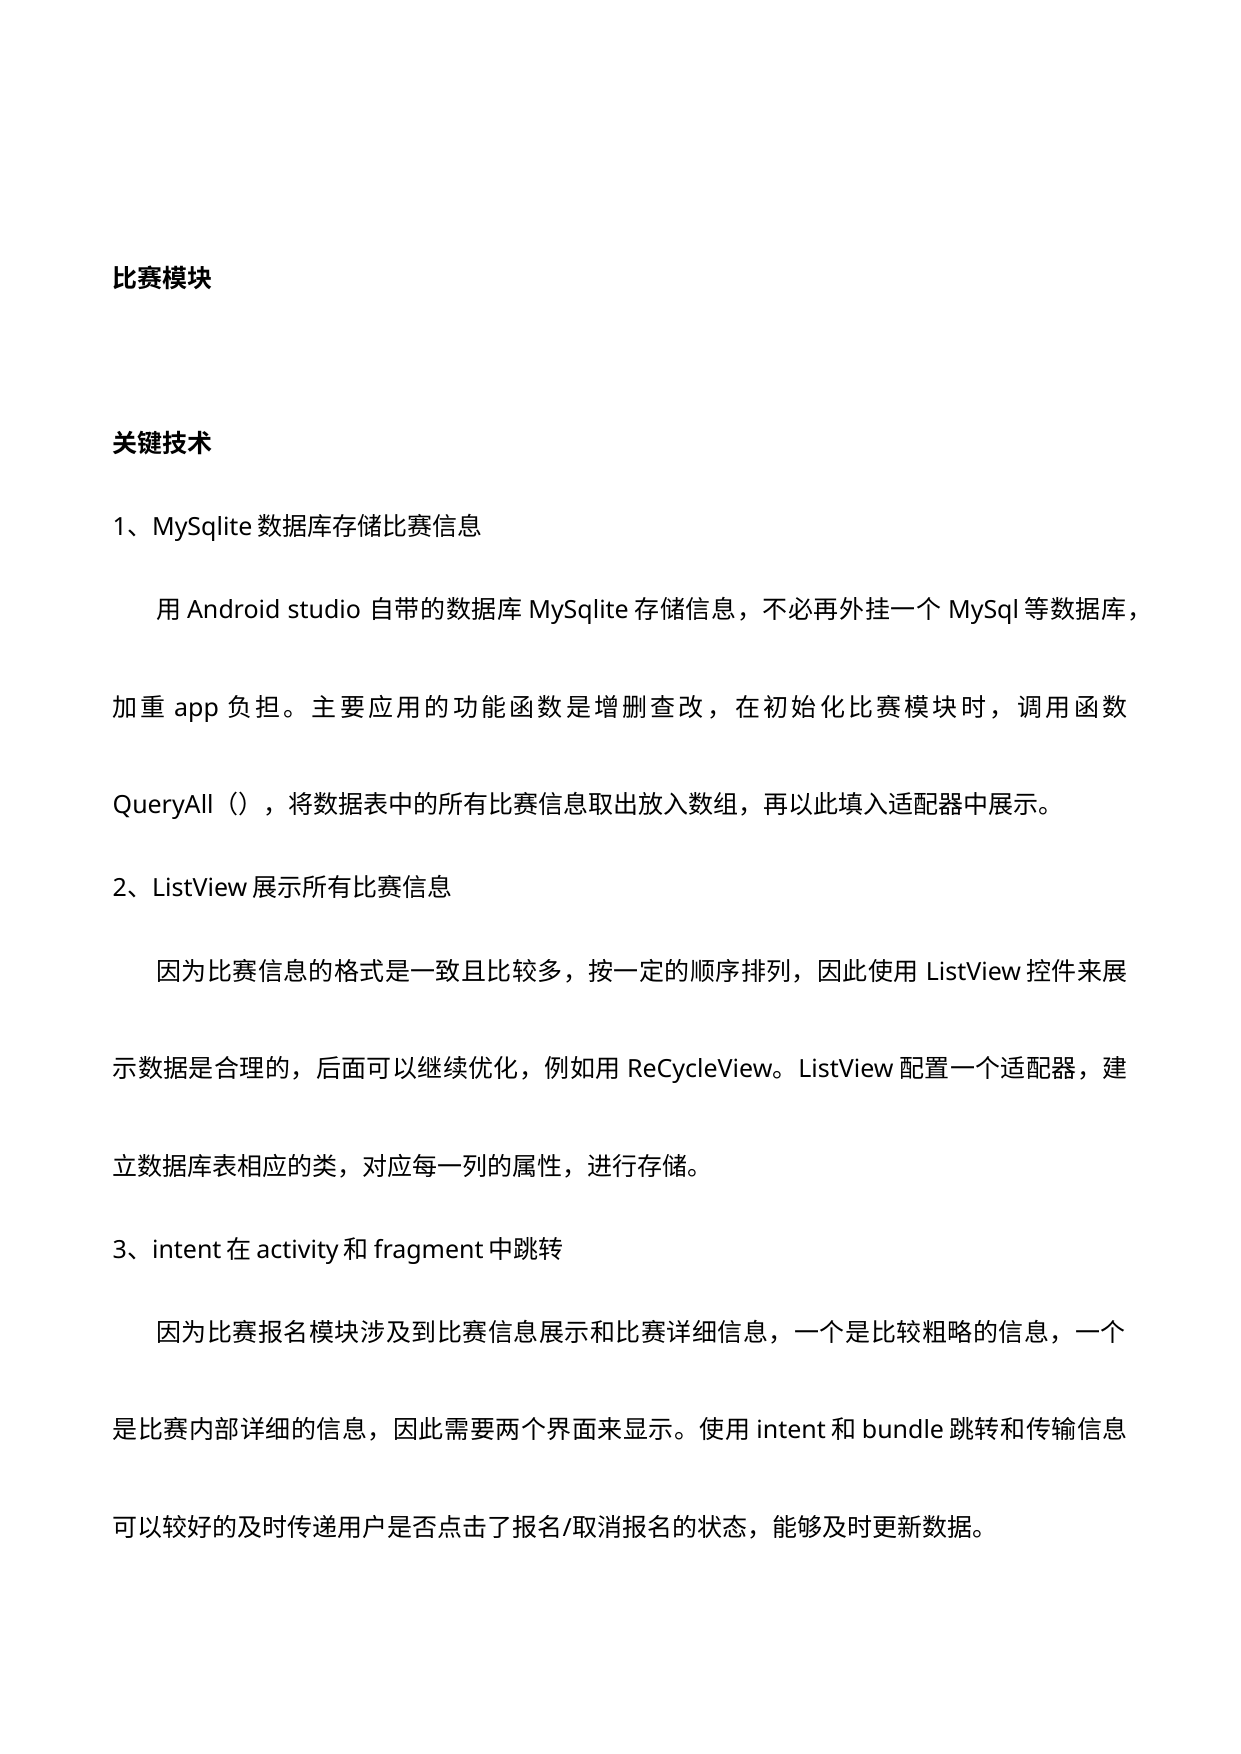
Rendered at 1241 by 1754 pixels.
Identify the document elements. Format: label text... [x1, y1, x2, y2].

text 1、MySqlite数据库存储比赛信息 [112, 492, 1128, 557]
text 关键技术 [112, 409, 1128, 474]
text 2、ListView展示所有比赛信息 [112, 853, 1128, 918]
text 比赛模块 [112, 244, 1128, 309]
text 用Android studio 自带的数据库MySqlite存储信息，不必再外挂一个MySql等数据库，加重app负担。主要应用的功能函数是增删查改，在初始化比赛模块时，调用函数QueryAll（），将数据表中的所有比赛信息取出放入数组，再以此填入适配器中展示。 [112, 575, 1128, 835]
text 因为比赛信息的格式是一致且比较多，按一定的顺序排列，因此使用ListView控件来展示数据是合理的，后面可以继续优化，例如用ReCycleView。ListView配置一个适配器，建立数据库表相应的类，对应每一列的属性，进行存储。 [112, 937, 1128, 1197]
text 因为比赛报名模块涉及到比赛信息展示和比赛详细信息，一个是比较粗略的信息，一个是比赛内部详细的信息，因此需要两个界面来显示。使用intent和bundle跳转和传输信息可以较好的及时传递用户是否点击了报名/取消报名的状态，能够及时更新数据。 [112, 1298, 1128, 1558]
text 3、intent在activity和fragment中跳转 [112, 1215, 1128, 1280]
